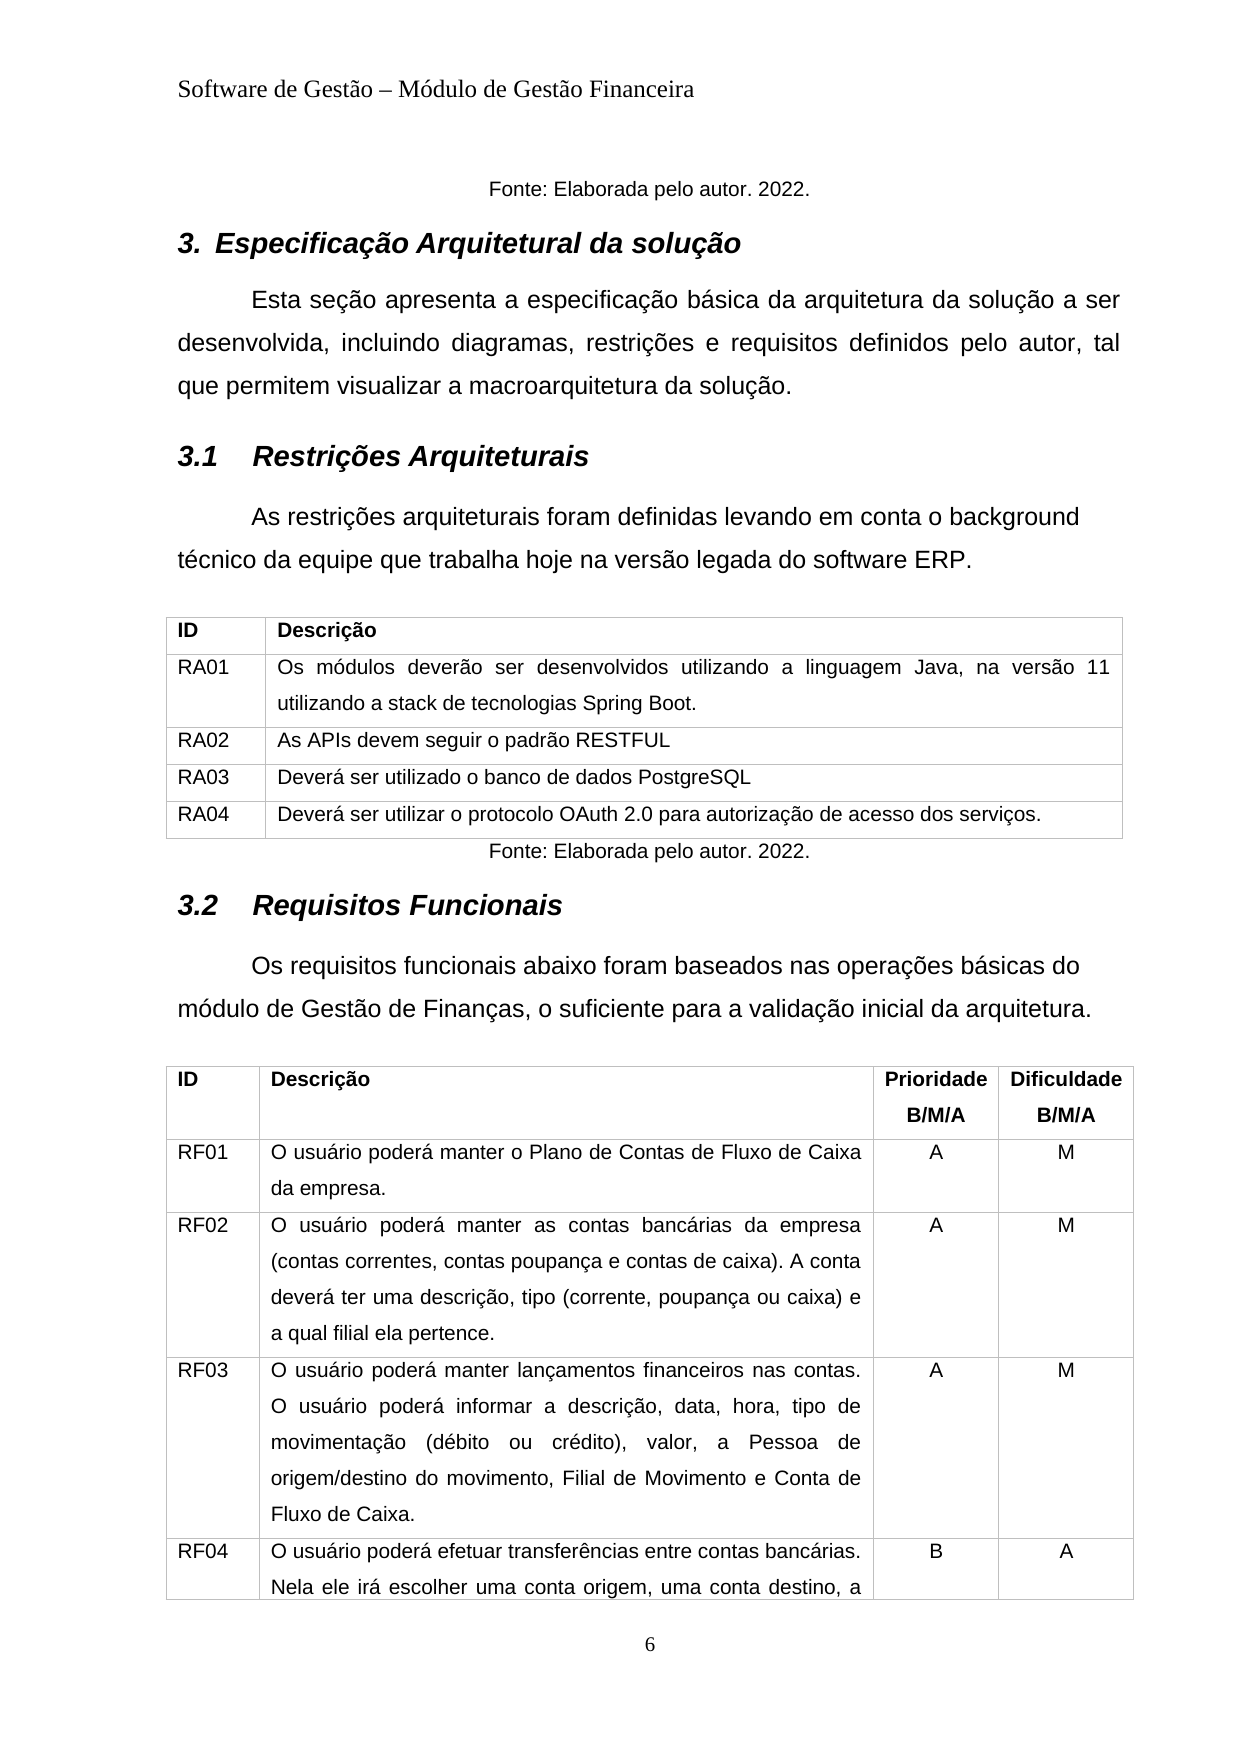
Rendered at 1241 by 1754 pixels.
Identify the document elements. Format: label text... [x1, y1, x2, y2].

table_cell M [999, 1140, 1133, 1212]
table_header Descrição [260, 1067, 873, 1139]
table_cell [260, 1539, 873, 1598]
table_cell RF02 [167, 1213, 259, 1357]
table_cell B [874, 1539, 998, 1598]
table_cell RA01 [167, 655, 265, 727]
table_cell A [874, 1358, 998, 1537]
table_cell RF03 [167, 1358, 259, 1537]
text Esta seção apresenta a especificação básica da arquitetura da solução a ser desenvolvida, incluindo diagramas, restrições e requisitos definidos pelo autor, tal que permitem visualizar a macroarquitetura da solução. [177, 285, 1122, 400]
table_cell O usuário poderá manter lançamentos financeiros nas contas. O usuário poderá informar a descrição, data, hora, tipo de movimentação (débito ou crédito), valor, a Pessoa de origem/destino do movimento, Filial de Movimento e Conta de Fluxo de Caixa. [260, 1358, 873, 1537]
text Fonte: Elaborada pelo autor. 2022. [177, 839, 1122, 863]
subtitle Requisitos Funcionais [177, 888, 1122, 922]
table_cell A [874, 1140, 998, 1212]
text As restrições arquiteturais foram definidas levando em conta o background técnico da equipe que trabalha hoje na versão legada do software ERP. [177, 502, 1122, 574]
table_header Descrição [266, 618, 1122, 654]
table_cell M [999, 1358, 1133, 1537]
table_cell A [874, 1213, 998, 1357]
table_cell RF04 [167, 1539, 259, 1598]
table_cell O usuário poderá manter o Plano de Contas de Fluxo de Caixa da empresa. [260, 1140, 873, 1212]
table_header Prioridade B/M/A [874, 1067, 998, 1139]
table_header ID [167, 1067, 259, 1139]
table_cell RA03 [167, 765, 265, 801]
table_cell Deverá ser utilizar o protocolo OAuth 2.0 para autorização de acesso dos serviços. [266, 802, 1122, 838]
table_cell RF01 [167, 1140, 259, 1212]
table_cell M [999, 1213, 1133, 1357]
table_cell As APIs devem seguir o padrão RESTFUL [266, 728, 1122, 764]
table_header ID [167, 618, 265, 654]
table_cell O usuário poderá manter as contas bancárias da empresa (contas correntes, contas poupança e contas de caixa). A conta deverá ter uma descrição, tipo (corrente, poupança ou caixa) e a qual filial ela pertence. [260, 1213, 873, 1357]
text Os requisitos funcionais abaixo foram baseados nas operações básicas do módulo de Gestão de Finanças, o suficiente para a validação inicial da arquitetura. [177, 951, 1122, 1023]
subtitle Restrições Arquiteturais [177, 439, 1122, 473]
table_cell A [999, 1539, 1133, 1598]
table_header Dificuldade B/M/A [999, 1067, 1133, 1139]
table_cell RA02 [167, 728, 265, 764]
text Fonte: Elaborada pelo autor. 2022. [177, 177, 1122, 201]
subtitle Especificação Arquitetural da solução [177, 226, 1122, 260]
table_cell Os módulos deverão ser desenvolvidos utilizando a linguagem Java, na versão 11 utilizando a stack de tecnologias Spring Boot. [266, 655, 1122, 727]
table_cell Deverá ser utilizado o banco de dados PostgreSQL [266, 765, 1122, 801]
table_cell RA04 [167, 802, 265, 838]
